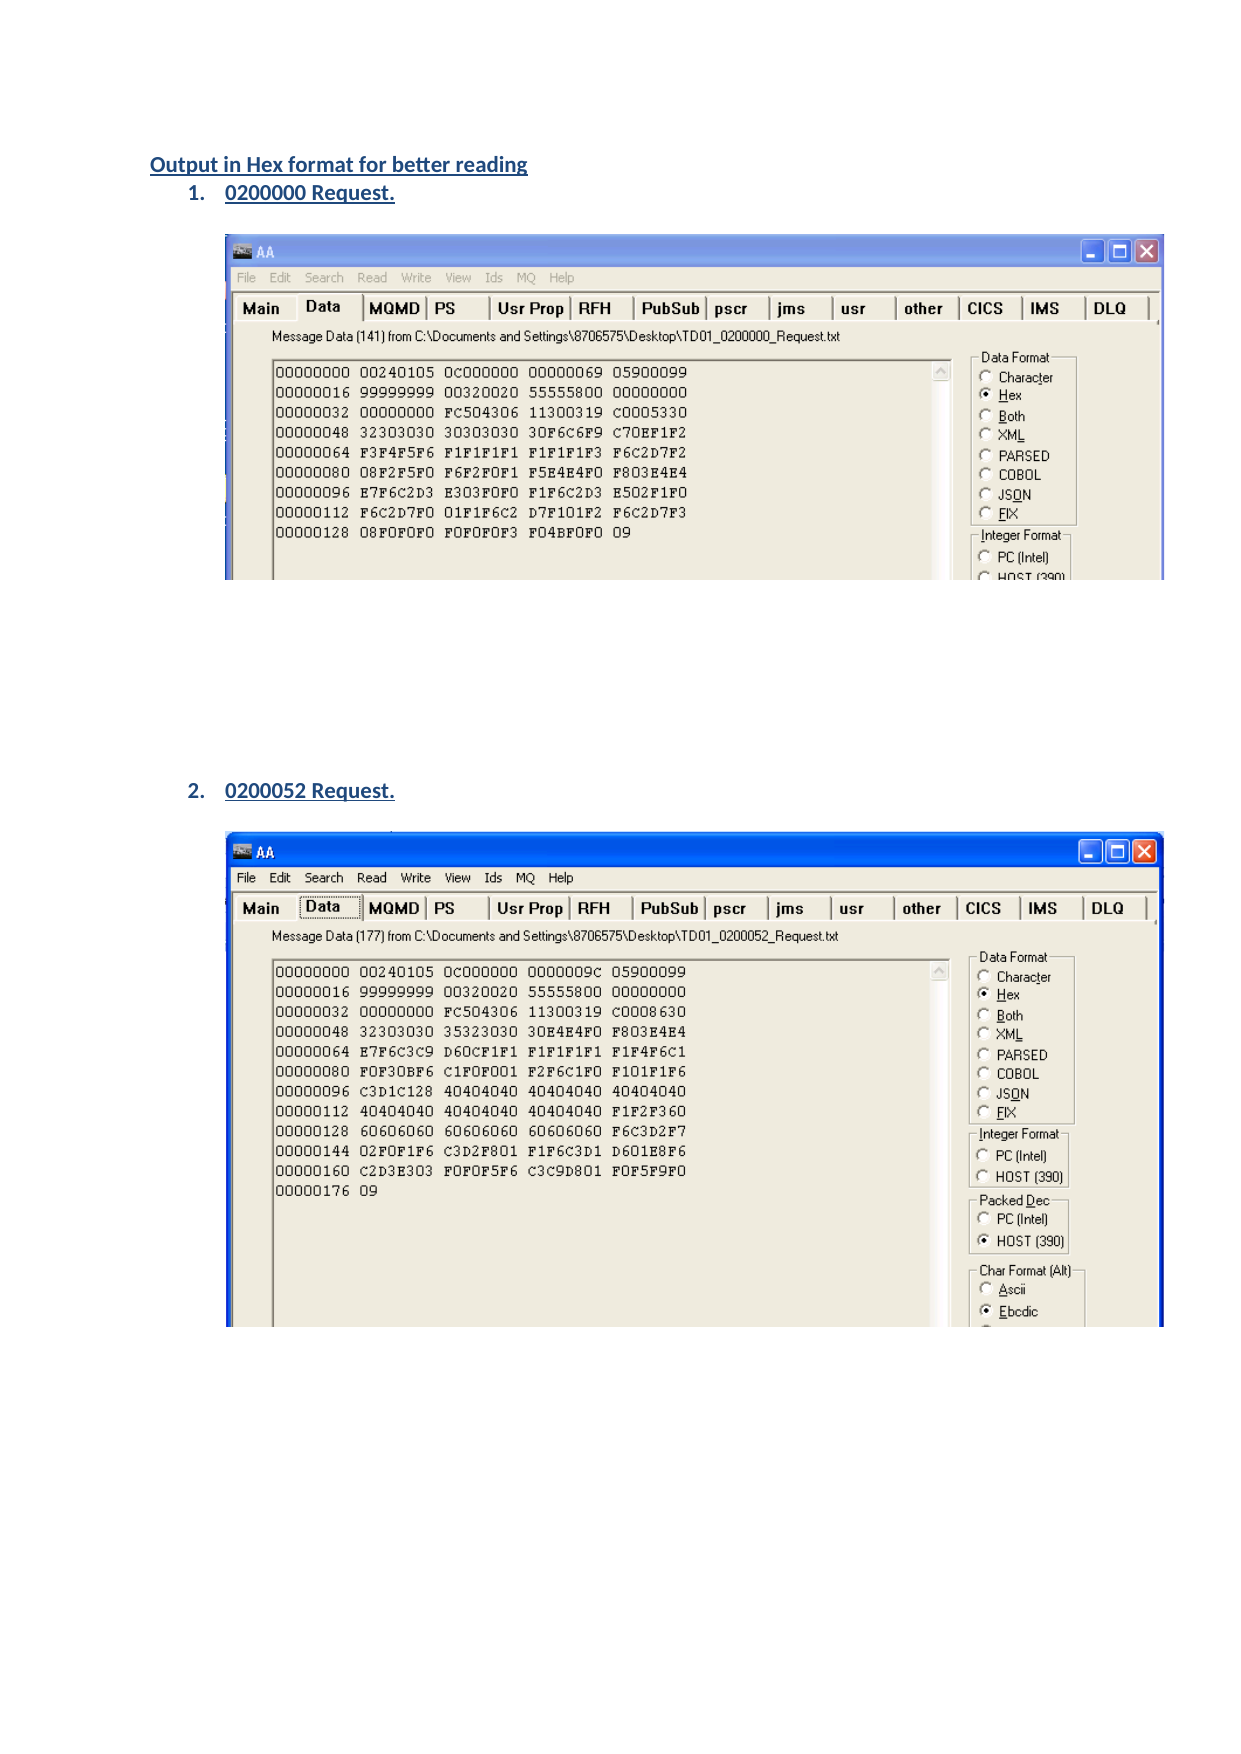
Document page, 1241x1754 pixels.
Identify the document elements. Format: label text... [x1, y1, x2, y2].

list 0200000 Request. [187, 178, 1090, 206]
picture [225, 234, 1165, 580]
text Output in Hex format for better reading [150, 150, 1090, 178]
list 0200052 Request. [187, 776, 1090, 804]
picture [225, 831, 1165, 1327]
